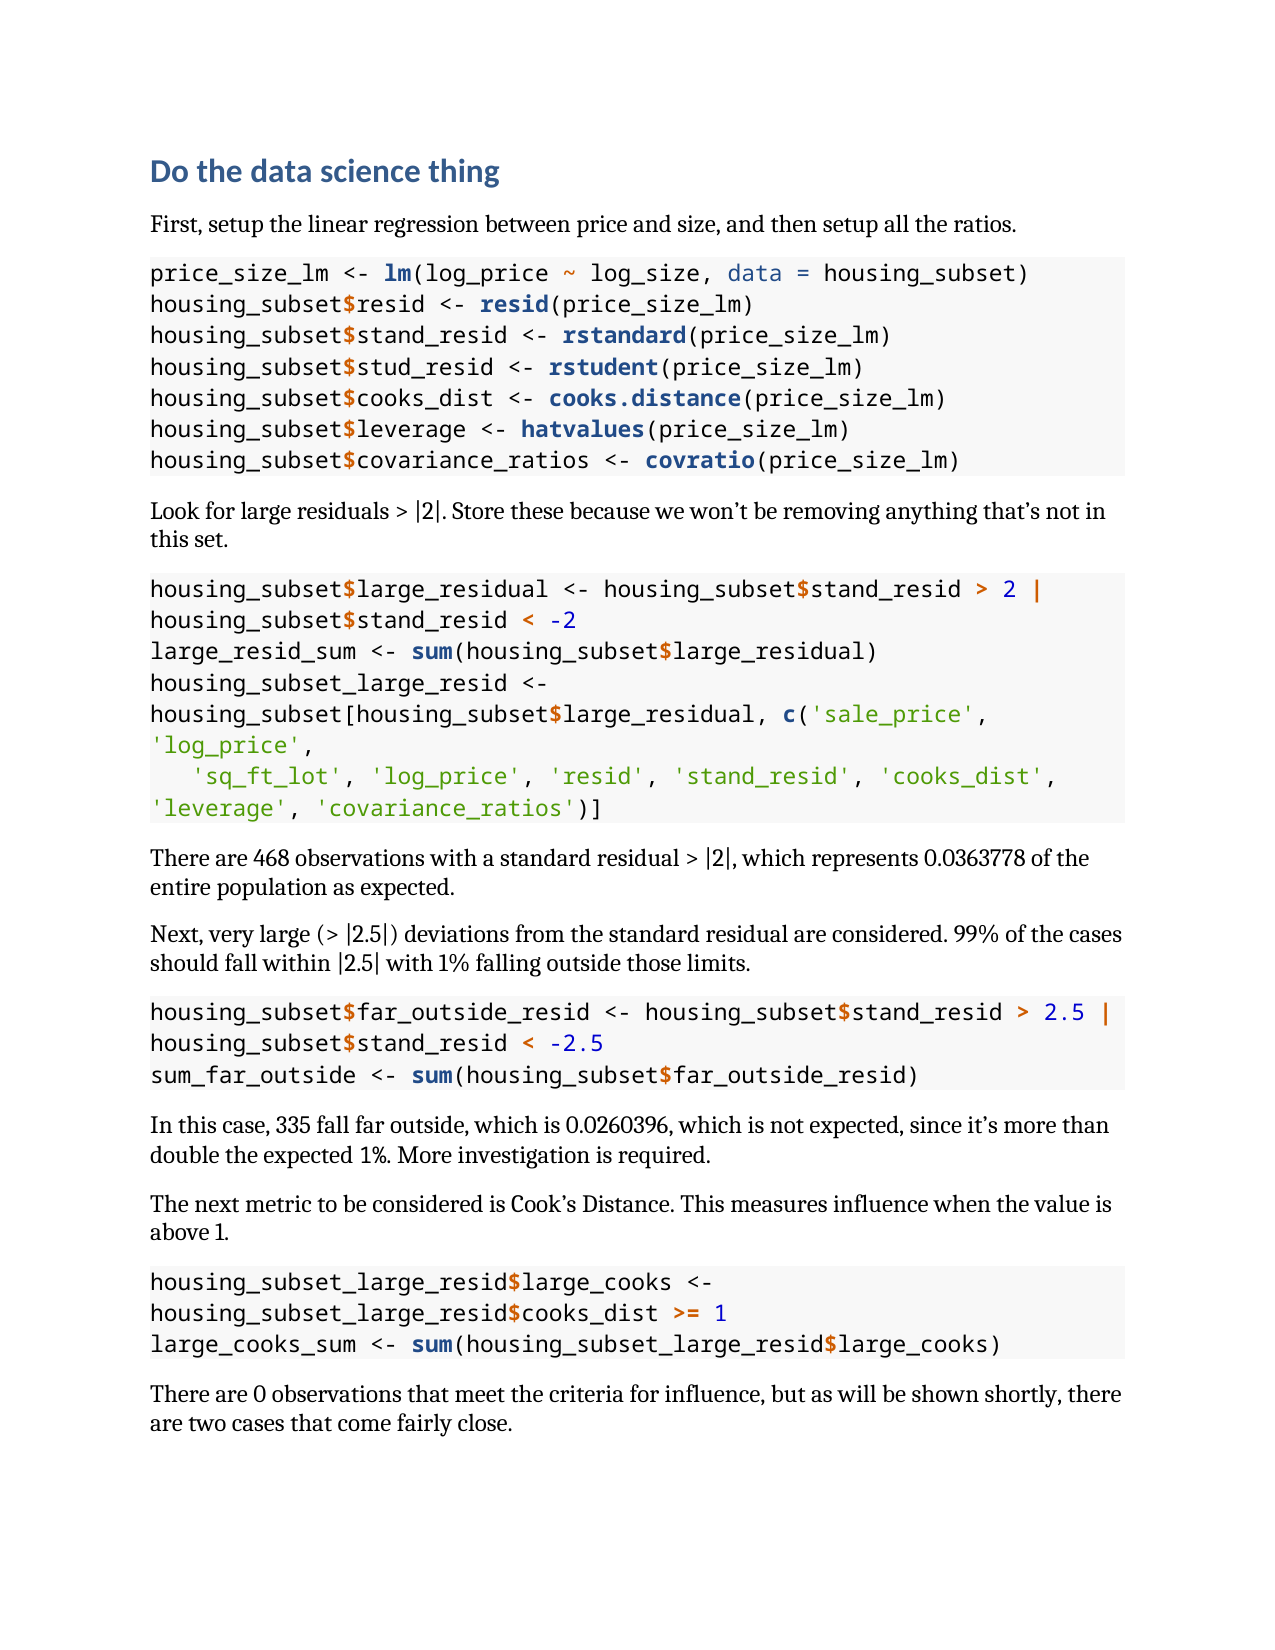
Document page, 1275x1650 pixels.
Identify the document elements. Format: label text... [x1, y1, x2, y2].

text First, setup the linear regression between price and size, and then setup all the ratios. [150, 209, 1125, 238]
text In this case, 335 fall far outside, which is 0.0260396, which is not expected, since it’s more than double the expected 1%. More investigation is required. [150, 1111, 1125, 1171]
text housing_subset_large_resid$large_cooks <- housing_subset_large_resid$cooks_dist >= 1 large_cooks_sum <- sum(housing_subset_large_resid$large_cooks) [714, 1266, 1125, 1359]
text There are 468 observations with a standard residual > |2|, which represents 0.0363778 of the entire population as expected. [150, 844, 1125, 901]
text housing_subset$far_outside_resid <- housing_subset$stand_resid > 2.5 | housing_subset$stand_resid < -2.5 sum_far_outside <- sum(housing_subset$far_outside_resid) [150, 996, 1125, 1090]
subtitle Do the data science thing [150, 150, 1125, 191]
text The next metric to be considered is Cook’s Distance. This measures influence when the value is above 1. [150, 1189, 1125, 1247]
text There are 0 observations that meet the criteria for influence, but as will be shown shortly, there are two cases that come fairly close. [150, 1380, 1125, 1438]
text housing_subset$large_residual <- housing_subset$stand_resid > 2 | housing_subset$stand_resid < -2 large_resid_sum <- sum(housing_subset$large_residual) housing_subset_large_resid <- housing_subset[housing_subset$large_residual, c('sale_price', 'log_price', 'sq_ft_lot', 'log_price', 'resid', 'stand_resid', 'cooks_dist', 'leverage', 'covariance_ratios')] [315, 573, 1125, 823]
text Next, very large (> |2.5|) deviations from the standard residual are considered. 99% of the cases should fall within |2.5| with 1% falling outside those limits. [150, 920, 1125, 977]
text Look for large residuals > |2|. Store these because we won’t be removing anything that’s not in this set. [150, 497, 1125, 554]
text price_size_lm <- lm(log_price ~ log_size, data = housing_subset) housing_subset$resid <- resid(price_size_lm) housing_subset$stand_resid <- rstandard(price_size_lm) housing_subset$stud_resid <- rstudent(price_size_lm) housing_subset$cooks_dist <- cooks.distance(price_size_lm) housing_subset$leverage <- hatvalues(price_size_lm) housing_subset$covariance_ratios <- covratio(price_size_lm) [150, 257, 1125, 476]
